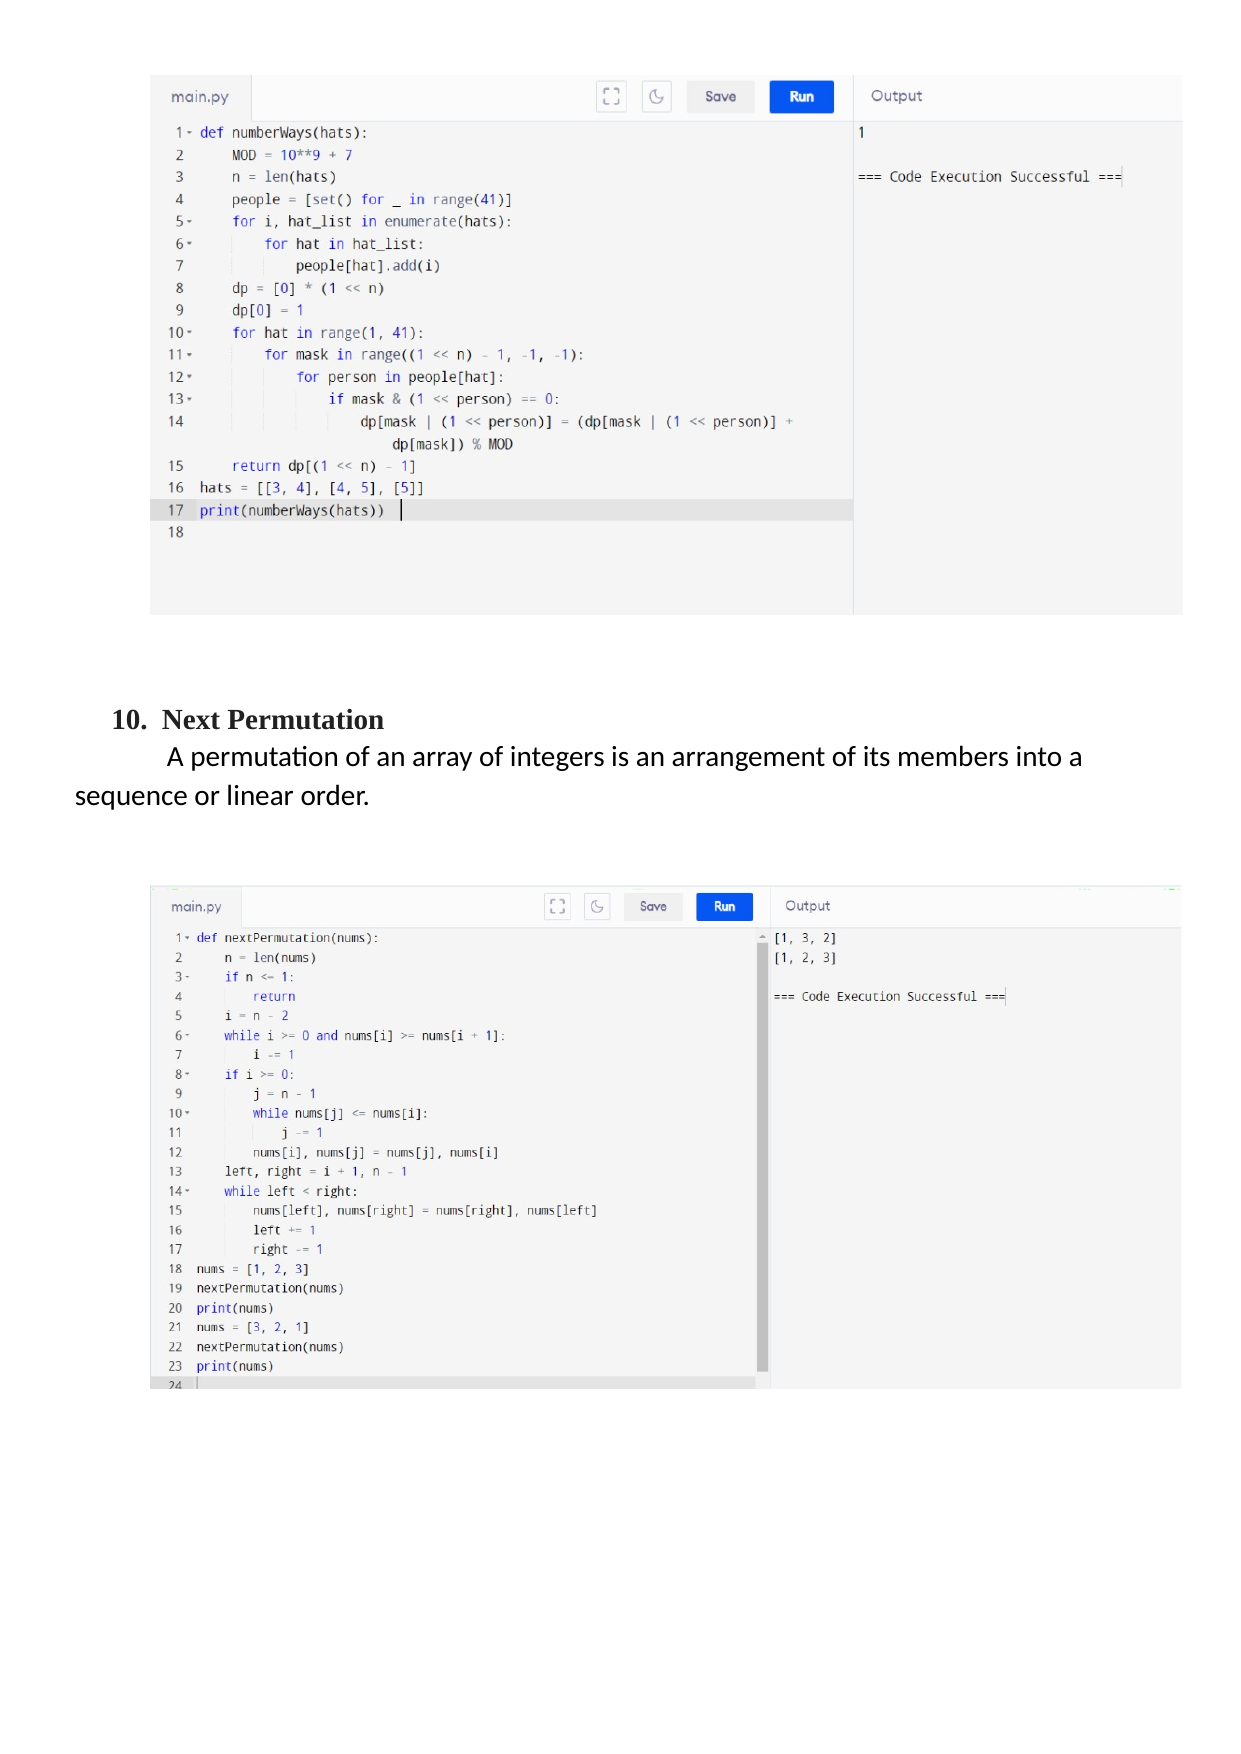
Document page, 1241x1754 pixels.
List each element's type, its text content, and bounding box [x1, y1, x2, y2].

picture [150, 75, 1183, 615]
subtitle 10. Next Permutation [111, 702, 1165, 736]
text A permutation of an array of integers is an arrangement of its members into a sequence or linear order. [74, 738, 1165, 812]
picture [150, 883, 1182, 1389]
